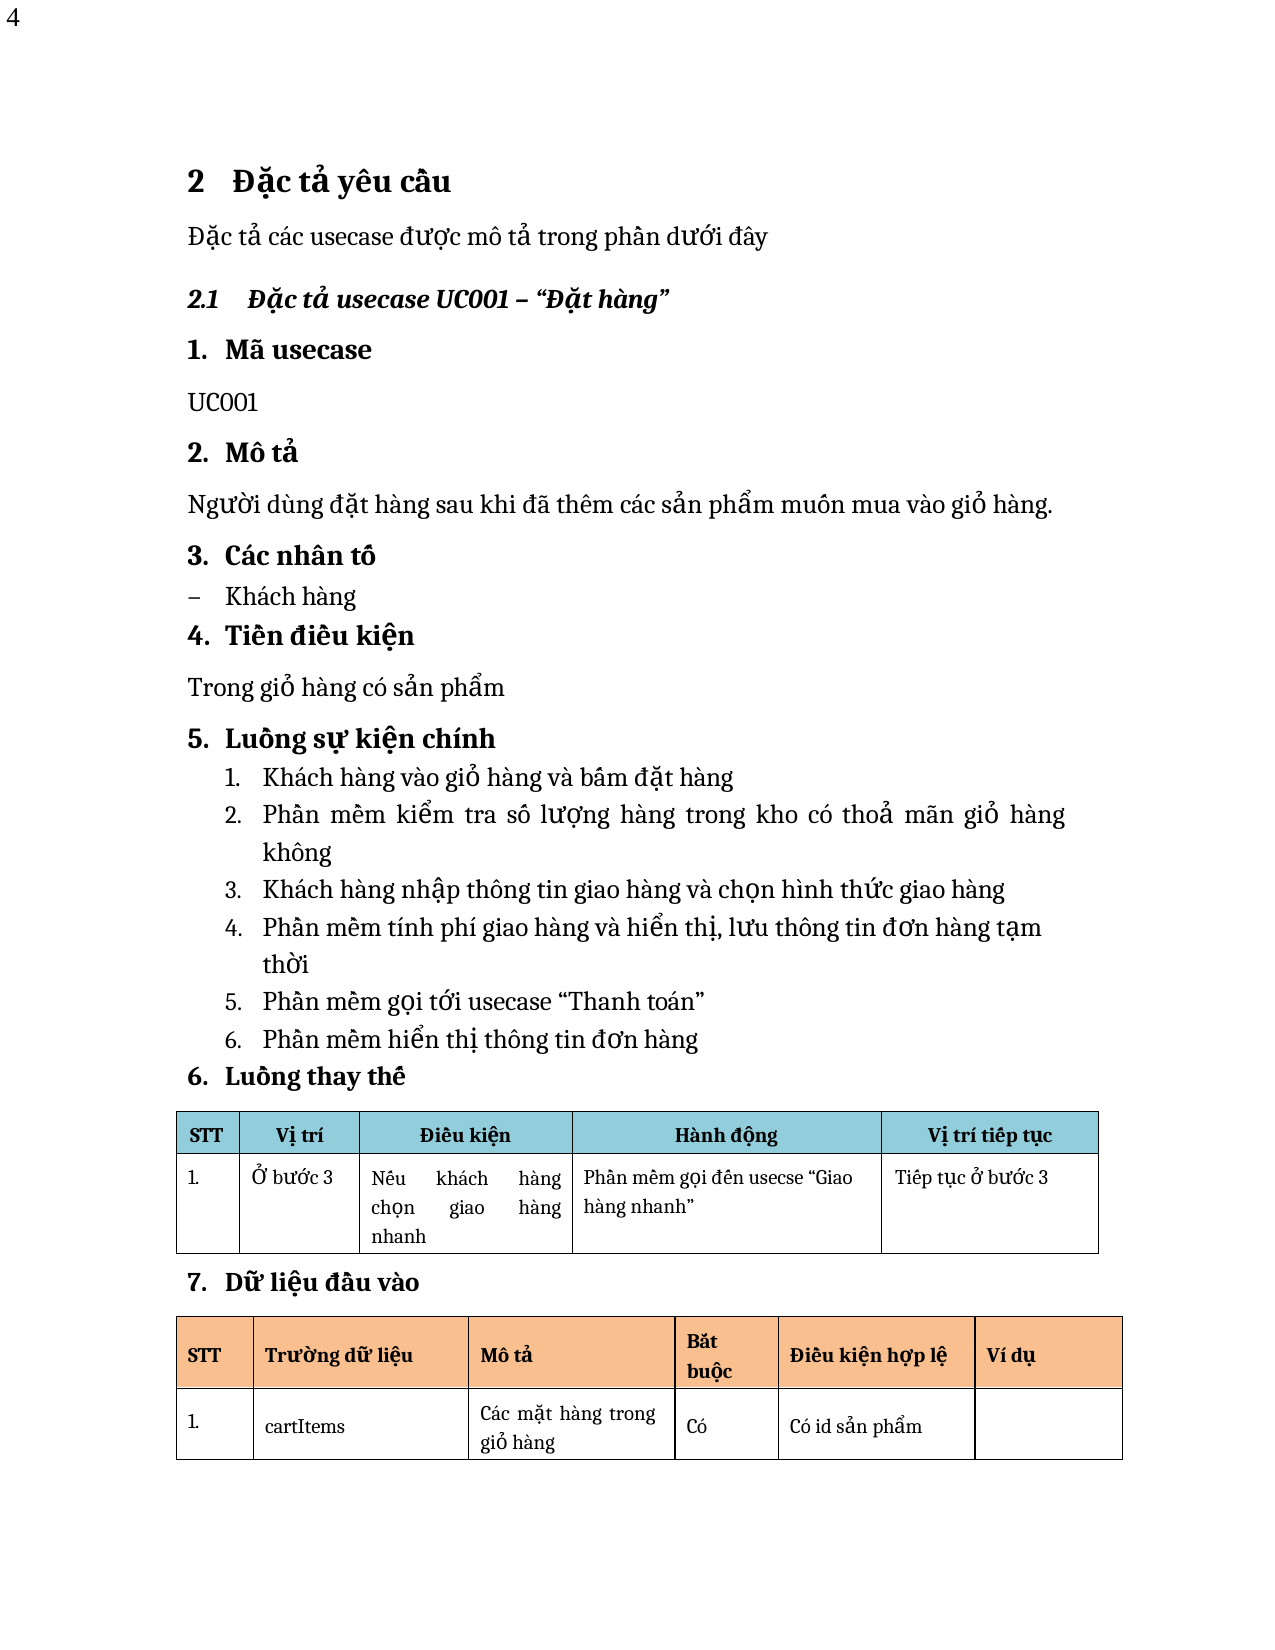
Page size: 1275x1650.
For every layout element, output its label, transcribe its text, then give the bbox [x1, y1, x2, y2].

table_header Bắt buộc [676, 1317, 778, 1387]
list Phần mềm kiểm tra số lượng hàng trong kho có thoả mãn giỏ hàng không [225, 799, 1087, 868]
table_cell Các mặt hàng trong giỏ hàng [469, 1389, 674, 1458]
table_cell cartItems [254, 1389, 468, 1458]
subtitle Đặc tả yêu cầu [187, 162, 1135, 201]
list Khách hàng vào giỏ hàng và bấm đặt hàng [225, 762, 1135, 793]
table_header Trường dữ liệu [254, 1317, 468, 1387]
list Luồng thay thế [187, 1061, 1135, 1092]
table_cell Phần mềm gọi đến usecse “Giao hàng nhanh” [573, 1154, 881, 1253]
table_header STT [177, 1317, 253, 1387]
table_header Vị trí [240, 1112, 359, 1153]
list Khách hàng nhập thông tin giao hàng và chọn hình thức giao hàng [225, 874, 1135, 905]
text Đặc tả các usecase được mô tả trong phần dưới đây [187, 221, 1135, 252]
text Trong giỏ hàng có sản phẩm [187, 672, 1135, 703]
table_header Điều kiện [360, 1112, 572, 1153]
subtitle Các nhân tố [187, 539, 1135, 573]
table_header STT [177, 1112, 239, 1153]
table_header Vị trí tiếp tục [882, 1112, 1098, 1153]
list Phần mềm gọi tới usecase “Thanh toán” [225, 986, 1135, 1017]
list Dữ liệu đầu vào [187, 1267, 1135, 1298]
list Đặc tả usecase UC001 – “Đặt hàng” [187, 284, 1135, 315]
table_cell Có id sản phẩm [779, 1389, 974, 1458]
table_cell Nếu khách hàng chọn giao hàng nhanh [360, 1154, 572, 1253]
table_header Mô tả [469, 1317, 674, 1387]
text Người dùng đặt hàng sau khi đã thêm các sản phẩm muốn mua vào giỏ hàng. [187, 489, 1135, 521]
table_cell Tiếp tục ở bước 3 [882, 1154, 1098, 1253]
table_header Ví dụ [976, 1317, 1122, 1387]
table_cell Ở bước 3 [240, 1154, 359, 1253]
subtitle Luồng sự kiện chính [187, 722, 1135, 755]
table_cell 1. [177, 1154, 239, 1253]
table_cell [976, 1389, 1122, 1458]
table_header Hành động [573, 1112, 881, 1153]
table_cell Có [676, 1389, 778, 1458]
table_cell 1. [177, 1389, 253, 1458]
table_header Điều kiện hợp lệ [779, 1317, 974, 1387]
list Phần mềm tính phí giao hàng và hiển thị, lưu thông tin đơn hàng tạm thời [225, 912, 1087, 980]
text – Khách hàng [187, 581, 1135, 612]
list Phần mềm hiển thị thông tin đơn hàng [225, 1024, 1135, 1055]
subtitle Mô tả [187, 437, 1135, 470]
text UC001 [187, 387, 1135, 418]
subtitle Tiền điều kiện [187, 619, 1135, 652]
subtitle Mã usecase [187, 333, 1135, 367]
